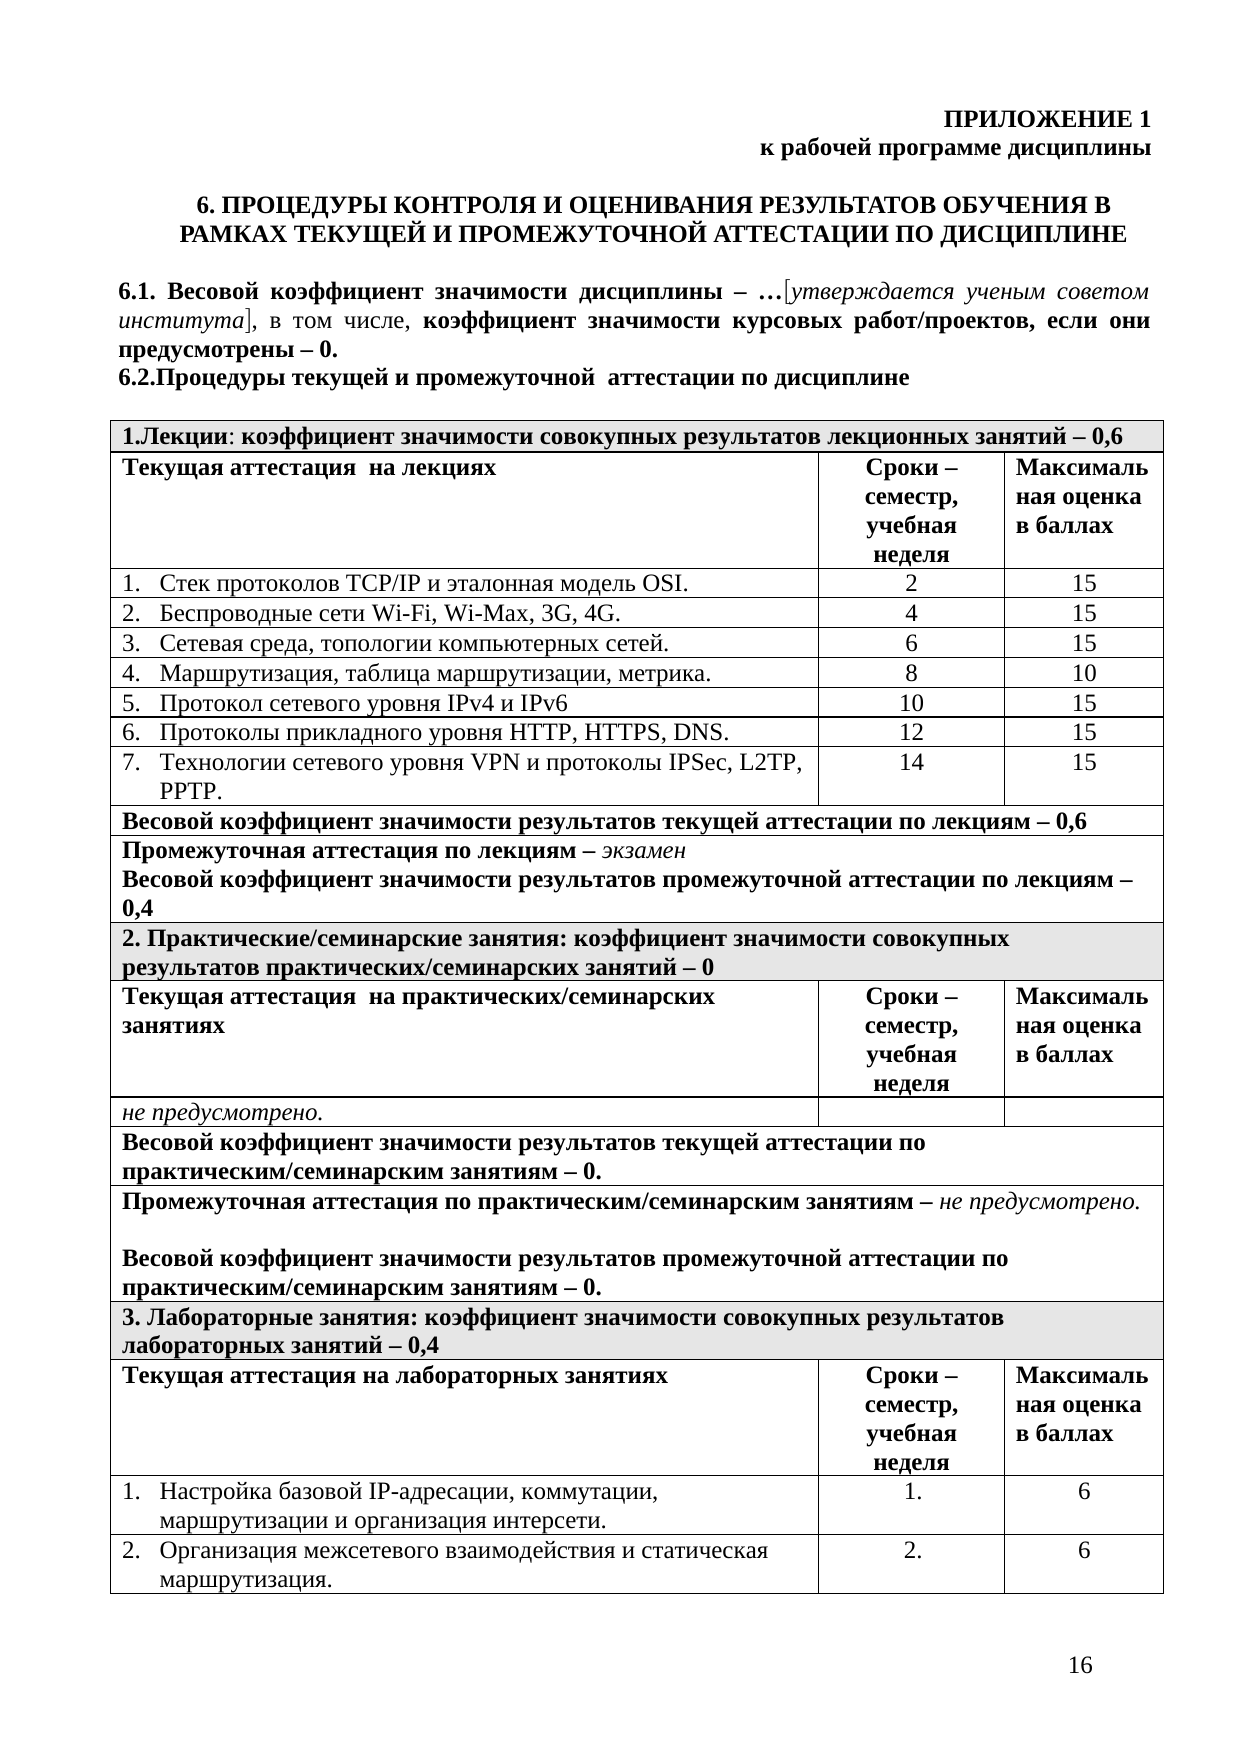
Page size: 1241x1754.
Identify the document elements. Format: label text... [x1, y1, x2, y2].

table_cell Весовой коэффициент значимости результатов текущей аттестации по лекциям – 0,6 [111, 806, 1163, 834]
table_cell Весовой коэффициент значимости результатов текущей аттестации по практическим/семинарским занятиям – 0. [111, 1127, 1163, 1185]
table_cell 14 [819, 747, 1004, 805]
table_cell Максимальная оценка в баллах [1005, 453, 1163, 567]
table_cell Беспроводные сети Wi-Fi, Wi-Max, 3G, 4G. [111, 598, 818, 627]
table_cell 6 [1005, 1476, 1163, 1534]
table_cell 15 [1005, 718, 1163, 746]
table_cell [819, 1098, 1004, 1126]
table_cell Промежуточная аттестация по лекциям – экзамен Весовой коэффициент значимости результатов промежуточной аттестации по лекциям – 0,4 [111, 836, 1163, 922]
table_cell Текущая аттестация на лекциях [111, 453, 818, 567]
table_cell 2 [819, 569, 1004, 597]
table_cell Протокол сетевого уровня IPv4 и IPv6 [111, 688, 818, 716]
text 6.1. Весовой коэффициент значимости дисциплины – …утверждается ученым советом института, в том числе, коэффициент значимости курсовых работ/проектов, если они предусмотрены – 0. [118, 276, 1152, 362]
text 6.2.Процедуры текущей и промежуточной аттестации по дисциплине [118, 362, 1152, 391]
table_cell 15 [1005, 598, 1163, 627]
table_cell Организация межсетевого взаимодействия и статическая маршрутизация. [111, 1535, 818, 1592]
table_cell 15 [1005, 747, 1163, 805]
text ПРИЛОЖЕНИЕ 1 [118, 104, 1152, 132]
table_cell Сроки – семестр, учебная неделя [819, 453, 1004, 567]
table_cell 3. Лабораторные занятия: коэффициент значимости совокупных результатов лабораторных занятий – 0,4 [111, 1302, 1163, 1359]
table_cell 6 [819, 628, 1004, 657]
table_cell 8 [819, 658, 1004, 687]
table_header 1.Лекции: коэффициент значимости совокупных результатов лекционных занятий – 0,6 [111, 421, 1163, 451]
table_cell [1005, 1098, 1163, 1126]
table_cell 6 [1005, 1535, 1163, 1592]
table_cell Технологии сетевого уровня VPN и протоколы IPSec, L2TP, PPTP. [111, 747, 818, 805]
table_cell 15 [1005, 569, 1163, 597]
text к рабочей программе дисциплины [118, 132, 1152, 161]
table_cell 15 [1005, 688, 1163, 716]
table_cell Протоколы прикладного уровня HTTP, HTTPS, DNS. [111, 718, 818, 746]
table_cell 10 [819, 688, 1004, 716]
table_cell Маршрутизация, таблица маршрутизации, метрика. [111, 658, 818, 687]
table_cell Сроки – семестр, учебная неделя [819, 981, 1004, 1096]
table_cell Сетевая среда, топологии компьютерных сетей. [111, 628, 818, 657]
subtitle 6. ПРОЦЕДУРЫ КОНТРОЛЯ И ОЦЕНИВАНИЯ РЕЗУЛЬТАТОВ ОБУЧЕНИЯ В РАМКАХ ТЕКУЩЕЙ И ПРОМЕЖУТОЧНОЙ АТТЕСТАЦИИ ПО ДИСЦИПЛИНЕ [156, 190, 1152, 247]
table_cell Стек протоколов TCP/IP и эталонная модель OSI. [111, 569, 818, 597]
table_cell 2. Практические/семинарские занятия: коэффициент значимости совокупных результатов практических/семинарских занятий – 0 [111, 923, 1163, 980]
table_cell Максимальная оценка в баллах [1005, 981, 1163, 1096]
table_cell 15 [1005, 628, 1163, 657]
table_cell 10 [1005, 658, 1163, 687]
table_cell Текущая аттестация на практических/семинарских занятиях [111, 981, 818, 1096]
table_cell Максимальная оценка в баллах [1005, 1360, 1163, 1475]
table_cell Настройка базовой IP-адресации, коммутации, маршрутизации и организация интерсети. [111, 1476, 818, 1534]
table_cell 12 [819, 718, 1004, 746]
table_cell [819, 1535, 1004, 1592]
table_cell Сроки – семестр, учебная неделя [819, 1360, 1004, 1475]
table_cell не предусмотрено. [111, 1098, 818, 1126]
table_cell 4 [819, 598, 1004, 627]
table_cell Текущая аттестация на лабораторных занятиях [111, 1360, 818, 1475]
table_cell Промежуточная аттестация по практическим/семинарским занятиям – не предусмотрено. Весовой коэффициент значимости результатов промежуточной аттестации по практическим/семинарским занятиям – 0. [111, 1186, 1163, 1301]
table_cell [819, 1476, 1004, 1534]
